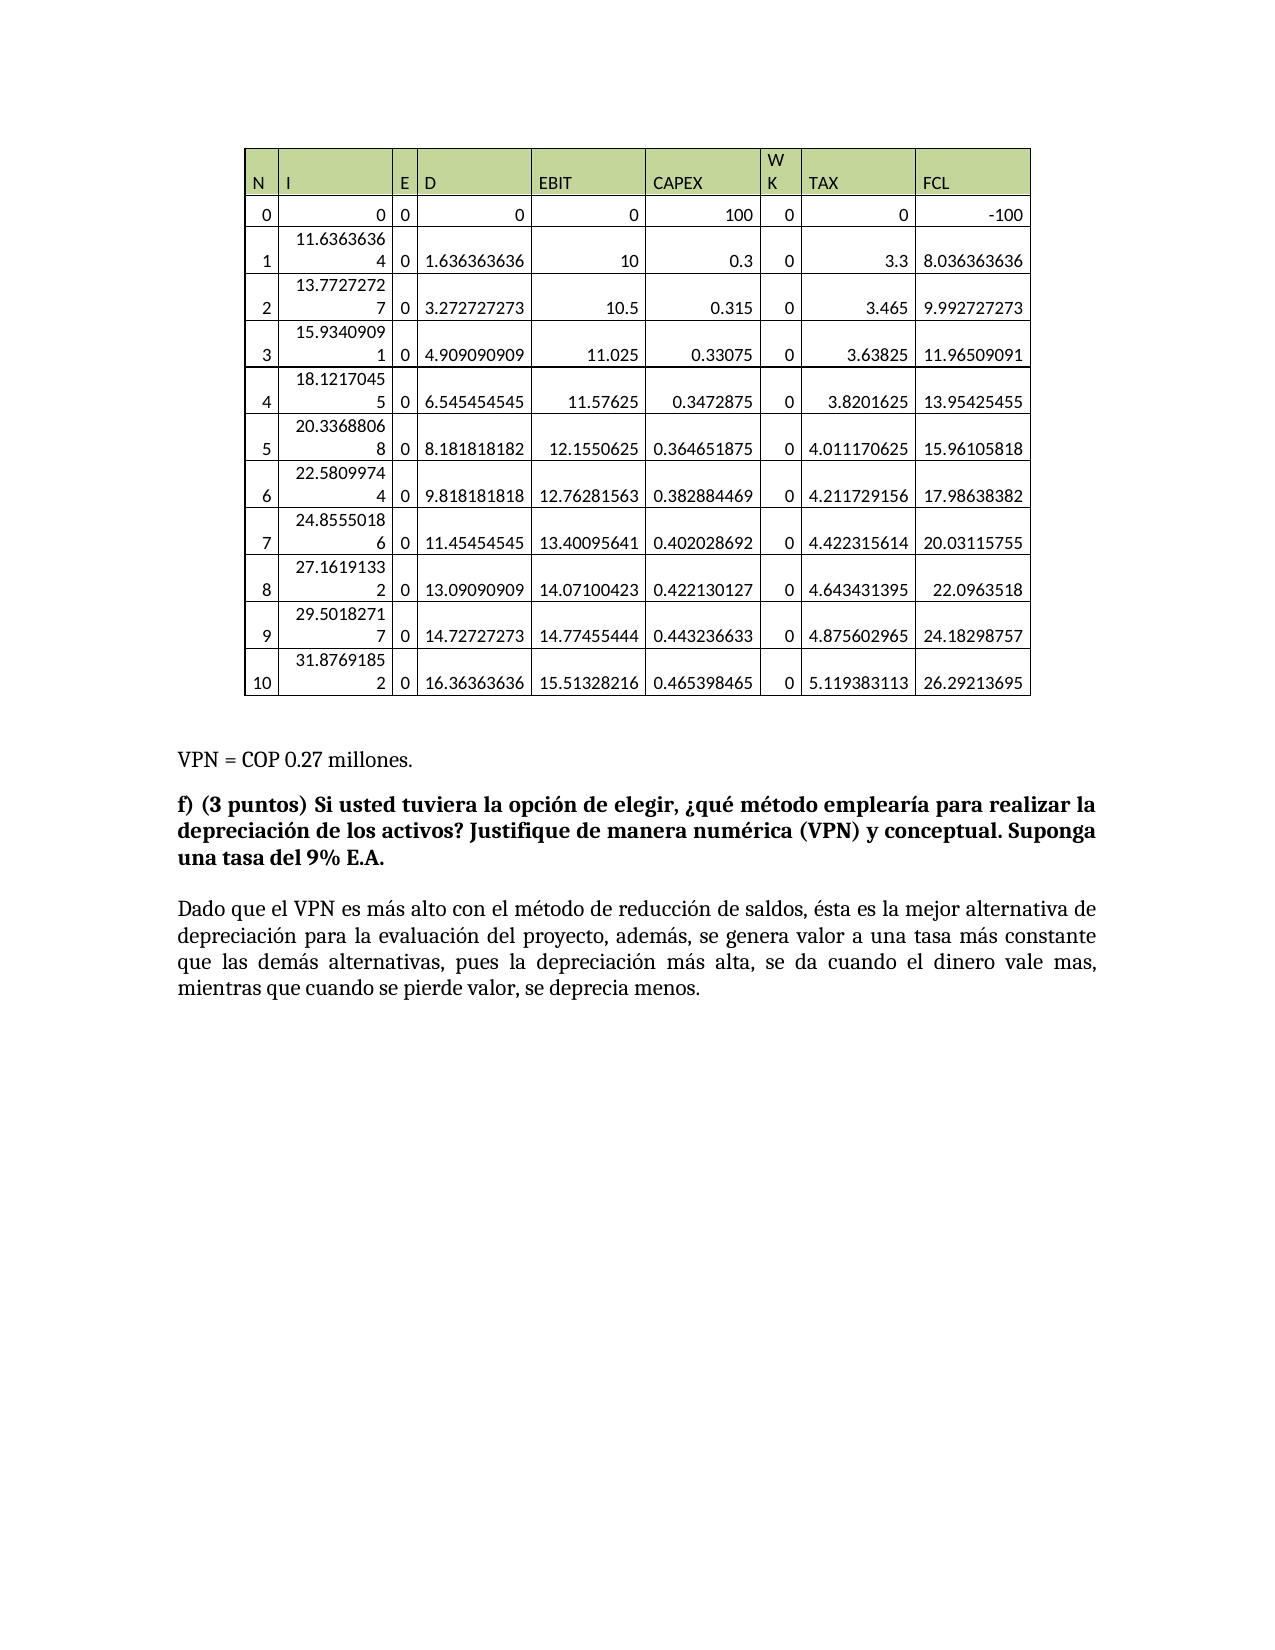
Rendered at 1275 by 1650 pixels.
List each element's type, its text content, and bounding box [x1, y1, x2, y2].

table_cell 0.315 [646, 274, 760, 319]
table_cell 7 [246, 508, 278, 554]
table_cell 24.18298757 [916, 602, 1030, 648]
table_cell 0 [246, 196, 278, 226]
table_cell 0 [393, 227, 417, 273]
table_cell 0.3472875 [646, 368, 760, 413]
table_cell 0 [393, 368, 417, 413]
table_cell 15.93409091 [279, 321, 392, 366]
table_cell 0.364651875 [646, 414, 760, 460]
table_cell 5 [246, 414, 278, 460]
table_cell 4 [246, 368, 278, 413]
table_cell 8.181818182 [418, 414, 531, 460]
table_cell 5.119383113 [802, 649, 915, 694]
table_cell 0 [761, 196, 801, 226]
table_cell 10 [532, 227, 645, 273]
table_cell 0 [761, 461, 801, 507]
table_header CAPEX [646, 149, 760, 194]
table_cell 3 [246, 321, 278, 366]
table_cell 4.011170625 [802, 414, 915, 460]
table_cell 3.272727273 [418, 274, 531, 319]
table_cell 4.875602965 [802, 602, 915, 648]
table_cell 10.5 [532, 274, 645, 319]
table_cell 9.818181818 [418, 461, 531, 507]
table_cell 0 [761, 555, 801, 601]
table_cell 3.8201625 [802, 368, 915, 413]
table_cell 2 [246, 274, 278, 319]
table_cell 0.443236633 [646, 602, 760, 648]
table_cell 0 [761, 227, 801, 273]
table_cell 11.57625 [532, 368, 645, 413]
table_cell 6 [246, 461, 278, 507]
table_cell 3.63825 [802, 321, 915, 366]
table_cell 3.3 [802, 227, 915, 273]
table_cell 0 [393, 274, 417, 319]
table_cell 22.0963518 [916, 555, 1030, 601]
table_header EBIT [532, 149, 645, 194]
table_cell 14.72727273 [418, 602, 531, 648]
table_cell 0 [761, 321, 801, 366]
table_cell 0 [393, 649, 417, 694]
table_cell 24.85550186 [279, 508, 392, 554]
table_cell 0 [761, 508, 801, 554]
table_cell 0 [393, 602, 417, 648]
table_cell 0.465398465 [646, 649, 760, 694]
table_cell 29.50182717 [279, 602, 392, 648]
table_cell 14.07100423 [532, 555, 645, 601]
table_cell 16.36363636 [418, 649, 531, 694]
table_cell 17.98638382 [916, 461, 1030, 507]
table_cell 11.96509091 [916, 321, 1030, 366]
table_cell 1.636363636 [418, 227, 531, 273]
table_cell 8.036363636 [916, 227, 1030, 273]
table_cell 14.77455444 [532, 602, 645, 648]
table_cell 0 [761, 274, 801, 319]
table_cell 31.87691852 [279, 649, 392, 694]
text VPN = COP 0.27 millones. [177, 747, 1098, 773]
table_cell 0 [393, 508, 417, 554]
table_cell 20.33688068 [279, 414, 392, 460]
table_cell 100 [646, 196, 760, 226]
table_header TAX [802, 149, 915, 194]
text f) (3 puntos) Si usted tuviera la opción de elegir, ¿qué método emplearía para realizar la depreciación de los activos? Justifique de manera numérica (VPN) y conceptual. Suponga una tasa del 9% E.A. [177, 792, 1098, 871]
table_cell 0 [393, 321, 417, 366]
table_cell 12.1550625 [532, 414, 645, 460]
table_cell 8 [246, 555, 278, 601]
table_header N [246, 149, 278, 194]
table_header I [279, 149, 392, 194]
text Dado que el VPN es más alto con el método de reducción de saldos, ésta es la mejor alternativa de depreciación para la evaluación del proyecto, además, se genera valor a una tasa más constante que las demás alternativas, pues la depreciación más alta, se da cuando el dinero vale mas, mientras que cuando se pierde valor, se deprecia menos. [177, 896, 1098, 1001]
table_cell 3.465 [802, 274, 915, 319]
table_cell 26.29213695 [916, 649, 1030, 694]
table_cell 0 [761, 602, 801, 648]
table_cell 0 [393, 555, 417, 601]
table_header D [418, 149, 531, 194]
table_header E [393, 149, 417, 194]
table_cell 13.77272727 [279, 274, 392, 319]
table_cell 0.3 [646, 227, 760, 273]
table_cell 4.643431395 [802, 555, 915, 601]
table_cell 0 [393, 196, 417, 226]
table_cell 9.992727273 [916, 274, 1030, 319]
table_cell 0 [761, 649, 801, 694]
table_cell 4.909090909 [418, 321, 531, 366]
table_cell 11.63636364 [279, 227, 392, 273]
table_cell 0 [393, 461, 417, 507]
table_cell 13.95425455 [916, 368, 1030, 413]
table_cell 0 [279, 196, 392, 226]
table_cell 0 [393, 414, 417, 460]
table_cell -100 [916, 196, 1030, 226]
table_cell 9 [246, 602, 278, 648]
table_cell 0.33075 [646, 321, 760, 366]
table_cell 6.545454545 [418, 368, 531, 413]
table_cell 0 [761, 414, 801, 460]
table_cell 0.382884469 [646, 461, 760, 507]
table_cell 0 [802, 196, 915, 226]
table_header WK [761, 149, 801, 194]
table_cell 11.025 [532, 321, 645, 366]
table_cell 18.12170455 [279, 368, 392, 413]
table_cell 11.45454545 [418, 508, 531, 554]
table_cell 15.51328216 [532, 649, 645, 694]
table_cell 20.03115755 [916, 508, 1030, 554]
table_cell 13.40095641 [532, 508, 645, 554]
table_cell 13.09090909 [418, 555, 531, 601]
table_cell 0 [532, 196, 645, 226]
table_cell 0 [761, 368, 801, 413]
table_cell 0 [418, 196, 531, 226]
table_cell 1 [246, 227, 278, 273]
table_cell 10 [246, 649, 278, 694]
table_cell 4.211729156 [802, 461, 915, 507]
table_cell 12.76281563 [532, 461, 645, 507]
table_cell 27.16191332 [279, 555, 392, 601]
table_cell 22.58099744 [279, 461, 392, 507]
table_header FCL [916, 149, 1030, 194]
table_cell 15.96105818 [916, 414, 1030, 460]
table_cell 0.402028692 [646, 508, 760, 554]
table_cell 4.422315614 [802, 508, 915, 554]
table_cell 0.422130127 [646, 555, 760, 601]
